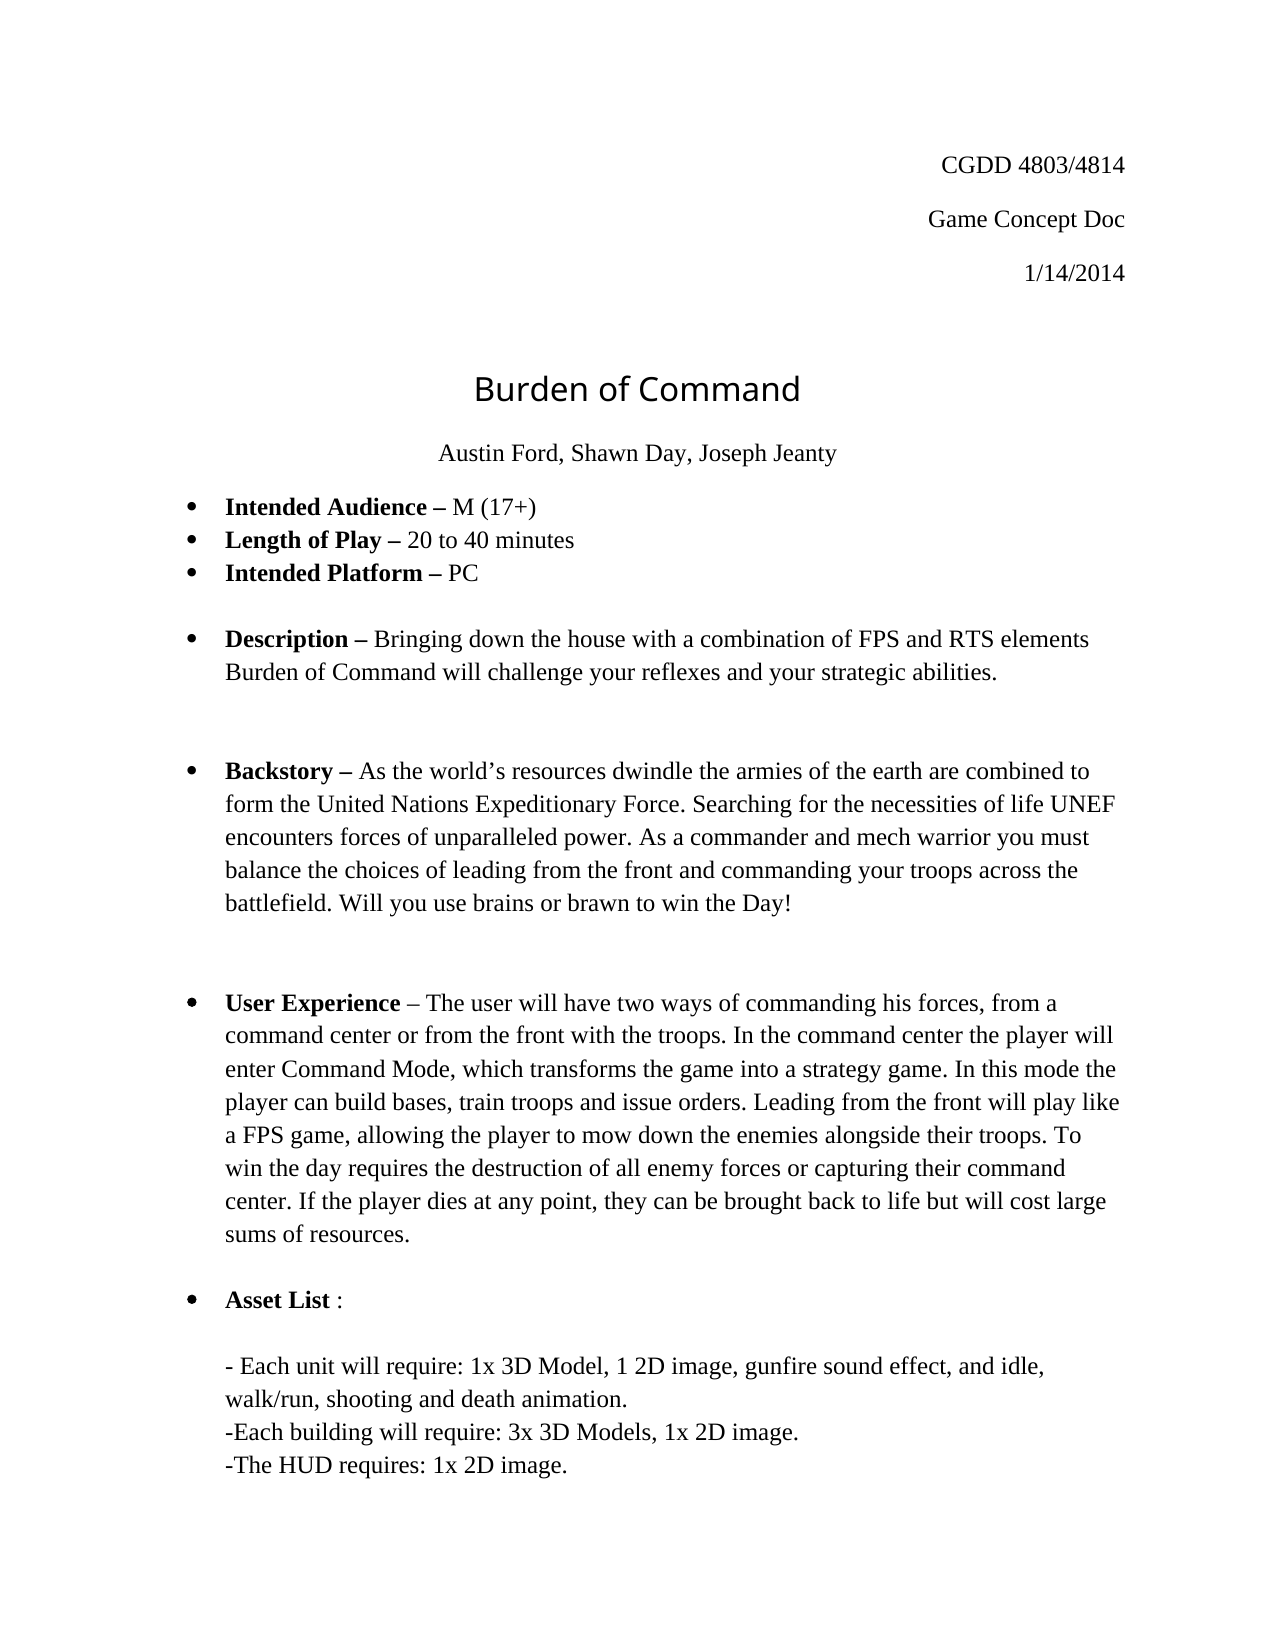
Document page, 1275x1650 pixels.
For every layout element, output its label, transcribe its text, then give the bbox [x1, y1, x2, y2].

text 1/14/2014 [150, 258, 1125, 286]
list -The HUD requires: 1x 2D image. [225, 1450, 1125, 1479]
list - Each unit will require: 1x 3D Model, 1 2D image, gunfire sound effect, and idle, walk/run, shooting and death animation. [225, 1351, 1125, 1413]
text Austin Ford, Shawn Day, Joseph Jeanty [150, 438, 1125, 467]
text Burden of Command [150, 365, 1125, 411]
text CGDD 4803/4814 [150, 150, 1125, 179]
list -Each building will require: 3x 3D Models, 1x 2D image. [225, 1417, 1125, 1446]
list Description – Bringing down the house with a combination of FPS and RTS elements Burden of Command will challenge your reflexes and your strategic abilities. [187, 624, 1125, 686]
list Intended Platform – PC [187, 558, 1125, 587]
list Intended Audience – M (17+) [187, 492, 1125, 521]
list User Experience – The user will have two ways of commanding his forces, from a command center or from the front with the troops. In the command center the player will enter Command Mode, which transforms the game into a strategy game. In this mode the player can build bases, train troops and issue orders. Leading from the front will play like a FPS game, allowing the player to mow down the enemies alongside their troops. To win the day requires the destruction of all enemy forces or capturing their command center. If the player dies at any point, they can be brought back to life but will cost large sums of resources. [187, 988, 1125, 1247]
text Game Concept Doc [150, 204, 1125, 233]
list Asset List : [187, 1285, 1125, 1313]
list Length of Play – 20 to 40 minutes [187, 525, 1125, 554]
list Backstory – As the world’s resources dwindle the armies of the earth are combined to form the United Nations Expeditionary Force. Searching for the necessities of life UNEF encounters forces of unparalleled power. As a commander and mech warrior you must balance the choices of leading from the front and commanding your troops across the battlefield. Will you use brains or brawn to win the Day! [187, 756, 1125, 917]
